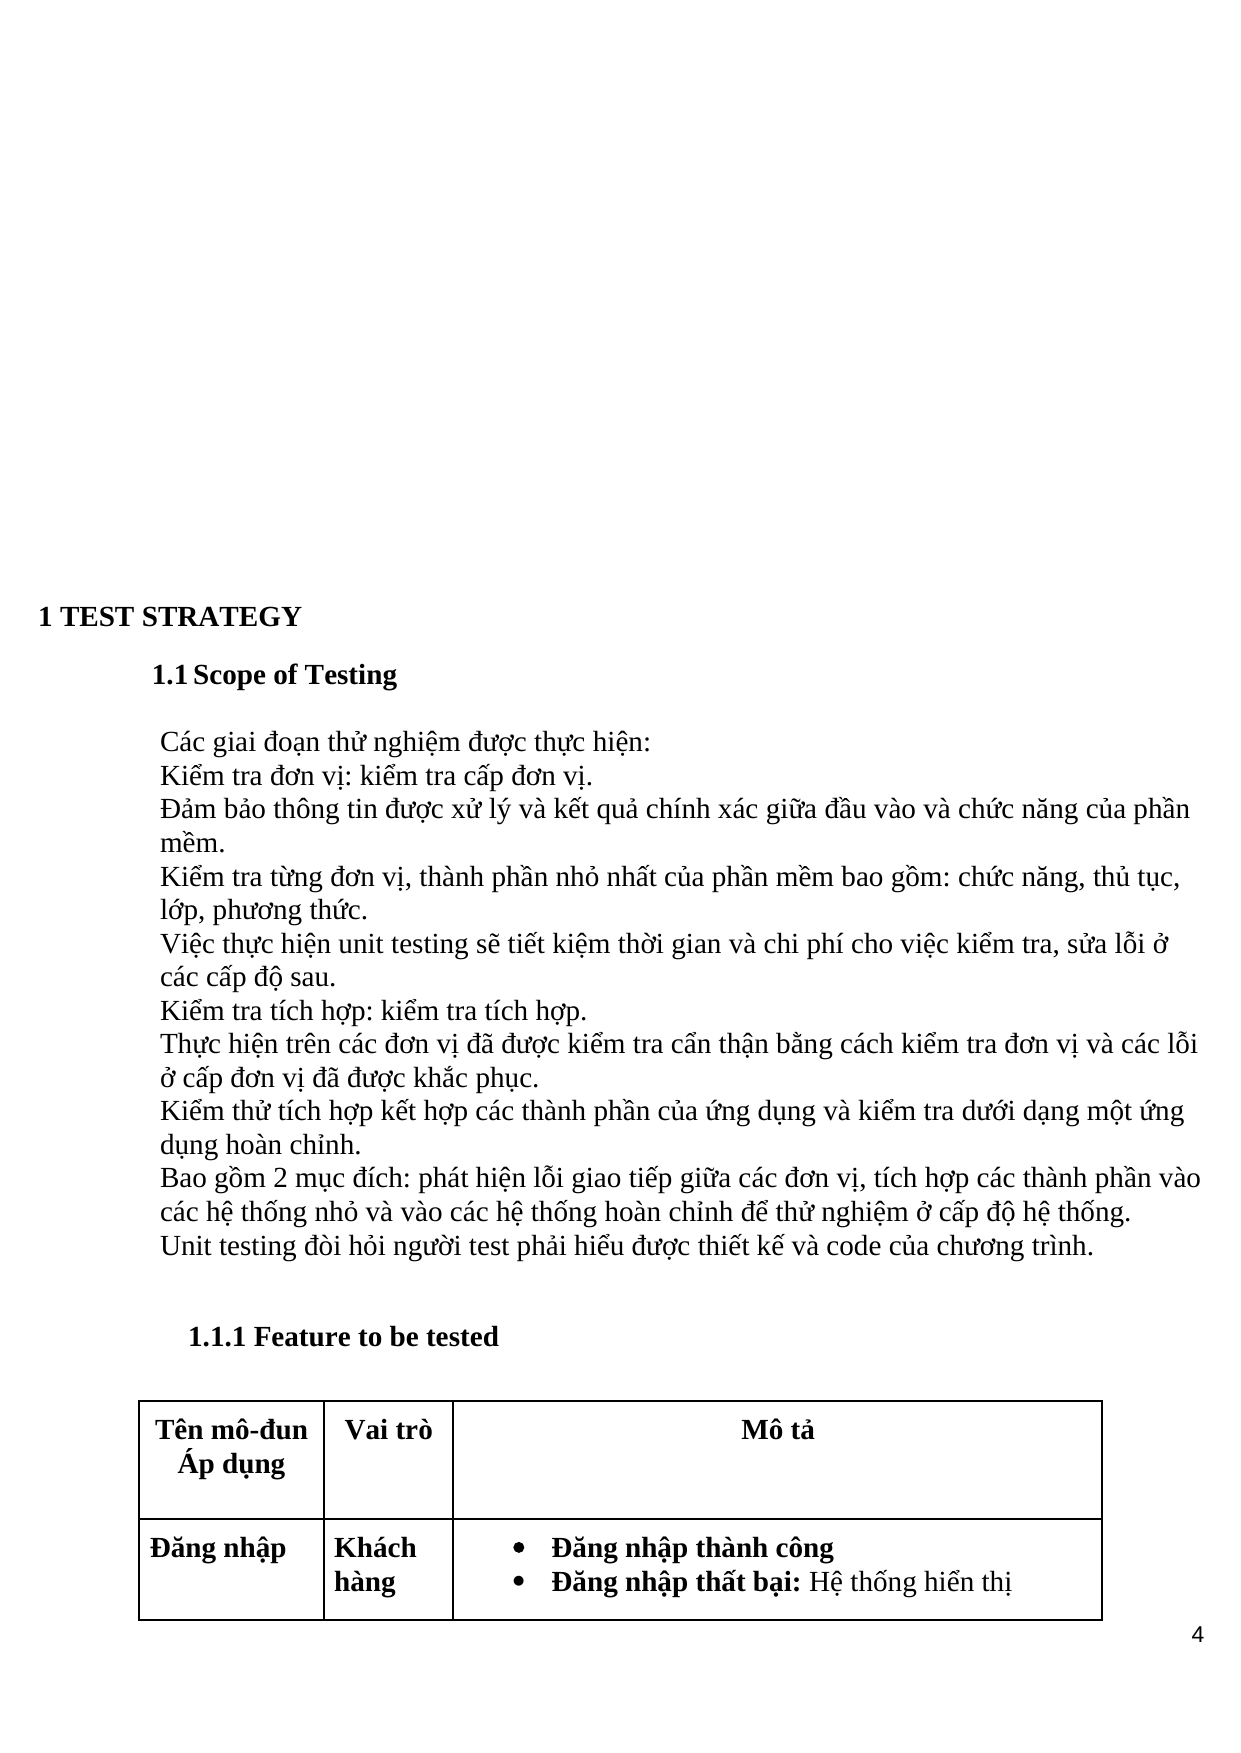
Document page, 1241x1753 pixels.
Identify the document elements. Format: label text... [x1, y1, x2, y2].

list Kiểm tra từng đơn vị, thành phần nhỏ nhất của phần mềm bao gồm: chức năng, thủ tục, lớp, phương thức. [160, 859, 1204, 926]
list Thực hiện trên các đơn vị đã được kiểm tra cẩn thận bằng cách kiểm tra đơn vị và các lỗi ở cấp đơn vị đã được khắc phục. [160, 1026, 1204, 1093]
table_header Mô tả [454, 1402, 1101, 1518]
list Kiểm tra tích hợp: kiểm tra tích hợp. [122, 993, 1204, 1026]
table_header Tên mô-đun Áp dụng [140, 1402, 323, 1518]
list Unit testing đòi hỏi người test phải hiểu được thiết kế và code của chương trình. [122, 1228, 1204, 1261]
table_header Vai trò [325, 1402, 452, 1518]
list Việc thực hiện unit testing sẽ tiết kiệm thời gian và chi phí cho việc kiểm tra, sửa lỗi ở các cấp độ sau. [160, 926, 1204, 993]
list Các giai đoạn thử nghiệm được thực hiện: [122, 724, 1204, 758]
list Kiểm tra đơn vị: kiểm tra cấp đơn vị. [122, 758, 1204, 792]
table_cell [454, 1520, 1101, 1618]
subtitle 1 TEST STRATEGY [38, 599, 1204, 632]
list Kiểm thử tích hợp kết hợp các thành phần của ứng dụng và kiểm tra dưới dạng một ứng dụng hoàn chỉnh. [160, 1093, 1204, 1161]
subtitle 1.1.1 Feature to be tested [113, 1319, 1204, 1353]
list Scope of Testing [152, 657, 1204, 691]
table_cell Đăng nhập [140, 1520, 323, 1618]
list Đảm bảo thông tin được xử lý và kết quả chính xác giữa đầu vào và chức năng của phần mềm. [160, 792, 1204, 859]
list Bao gồm 2 mục đích: phát hiện lỗi giao tiếp giữa các đơn vị, tích hợp các thành phần vào các hệ thống nhỏ và vào các hệ thống hoàn chỉnh để thử nghiệm ở cấp độ hệ thống. [160, 1161, 1204, 1228]
table_cell Khách hàng [325, 1520, 452, 1618]
